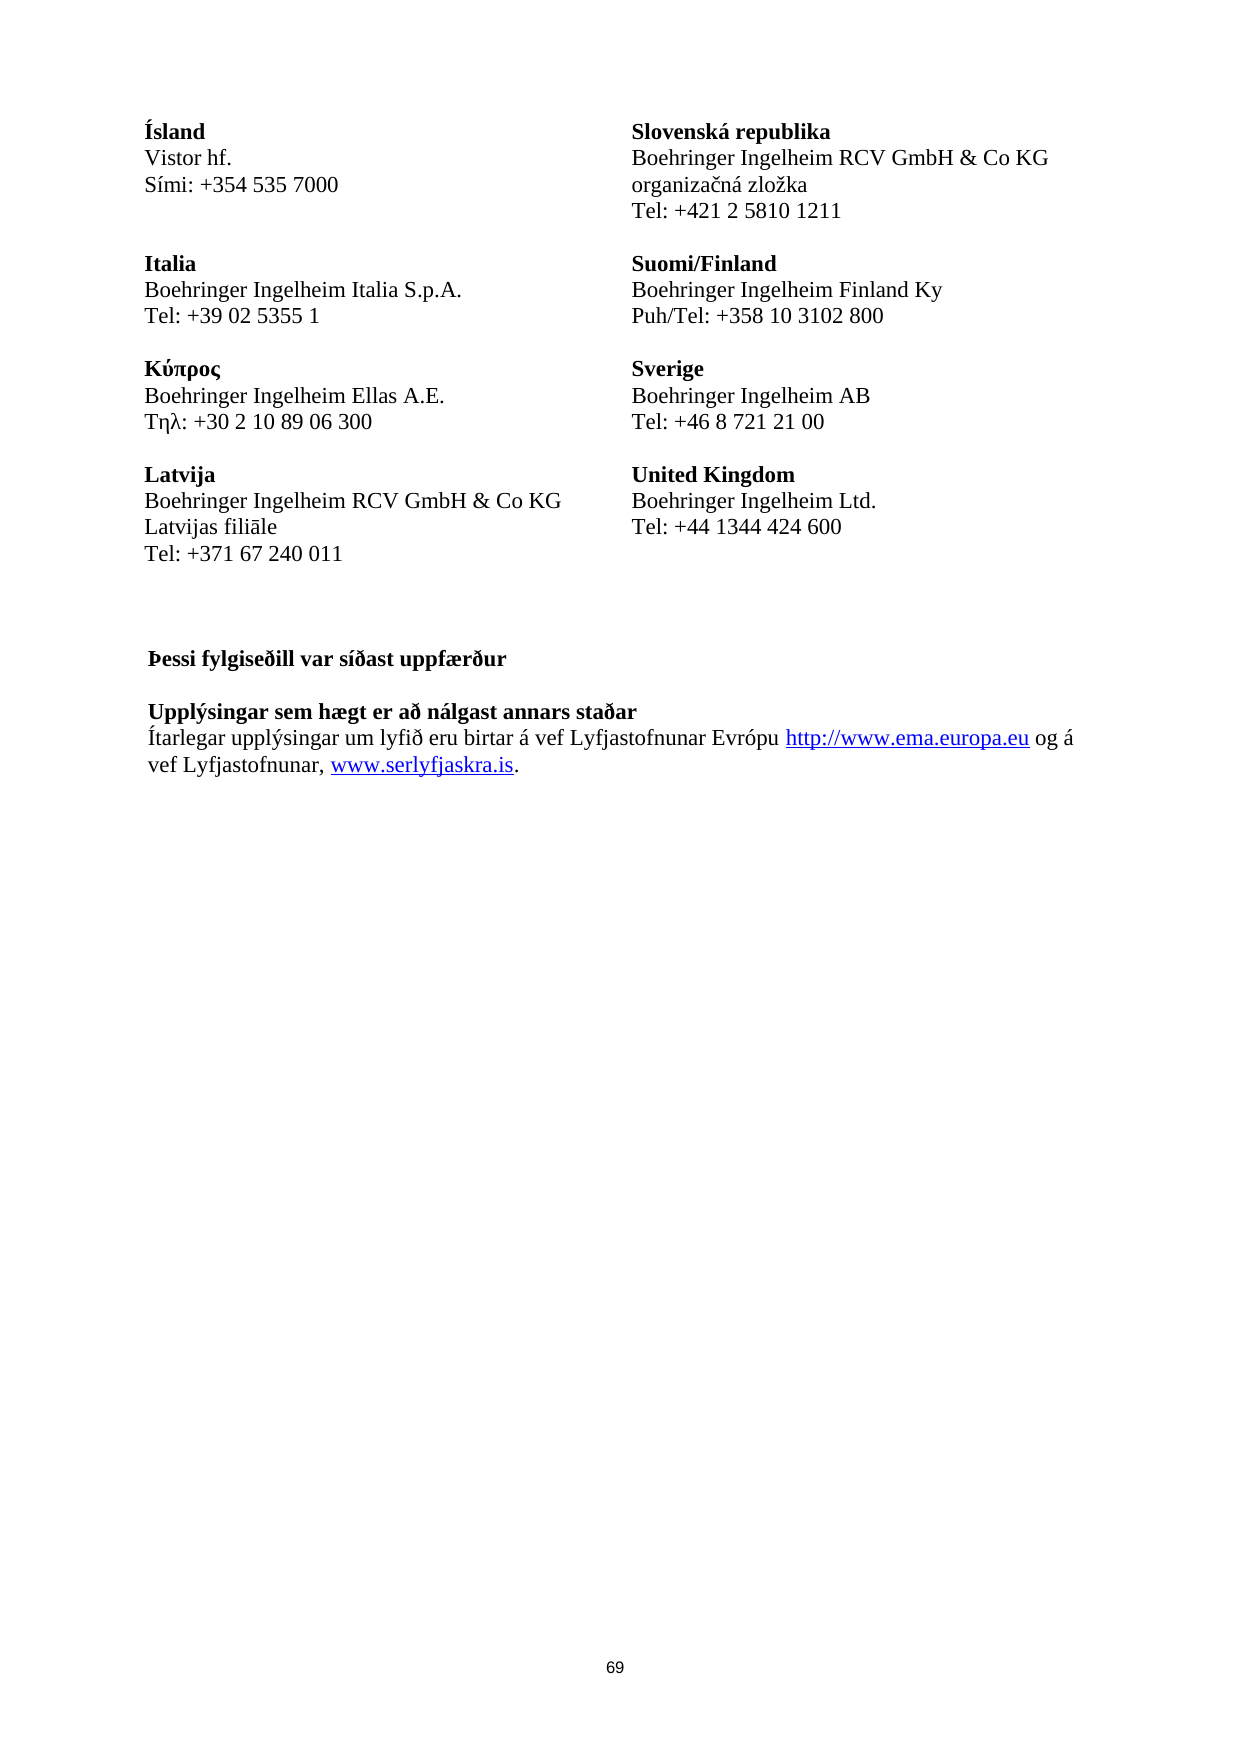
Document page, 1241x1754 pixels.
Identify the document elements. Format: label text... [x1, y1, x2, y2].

text Þessi fylgiseðill var síðast uppfærður [148, 645, 1093, 672]
table_cell United Kingdom Boehringer Ingelheim Ltd. Tel: +44 1344 424 600 [620, 461, 1107, 592]
table_cell Κύπρος Boehringer Ingelheim Ellas A.E. Tηλ: +30 2 10 89 06 300 [133, 355, 620, 461]
table_cell Sverige Boehringer Ingelheim AB Tel: +46 8 721 21 00 [620, 355, 1107, 461]
table_cell Slovenská republika Boehringer Ingelheim RCV GmbH & Co KG organizačná zložka Tel: +421 2 5810 1211 [620, 118, 1107, 250]
table_cell Italia Boehringer Ingelheim Italia S.p.A. Tel: +39 02 5355 1 [133, 250, 620, 355]
text Upplýsingar sem hægt er að nálgast annars staðar [148, 698, 1092, 724]
table_cell Ísland Vistor hf. Sími: +354 535 7000 [133, 118, 620, 250]
table_cell Suomi/Finland Boehringer Ingelheim Finland Ky Puh/Tel: +358 10 3102 800 [620, 250, 1107, 355]
table_cell Latvija Boehringer Ingelheim RCV GmbH & Co KG Latvijas filiāle Tel: +371 67 240 011 [133, 461, 620, 592]
text Ítarlegar upplýsingar um lyfið eru birtar á vef Lyfjastofnunar Evrópu http://www.ema.europa.eu og á vef Lyfjastofnunar, www.serlyfjaskra.is. [148, 724, 1092, 777]
